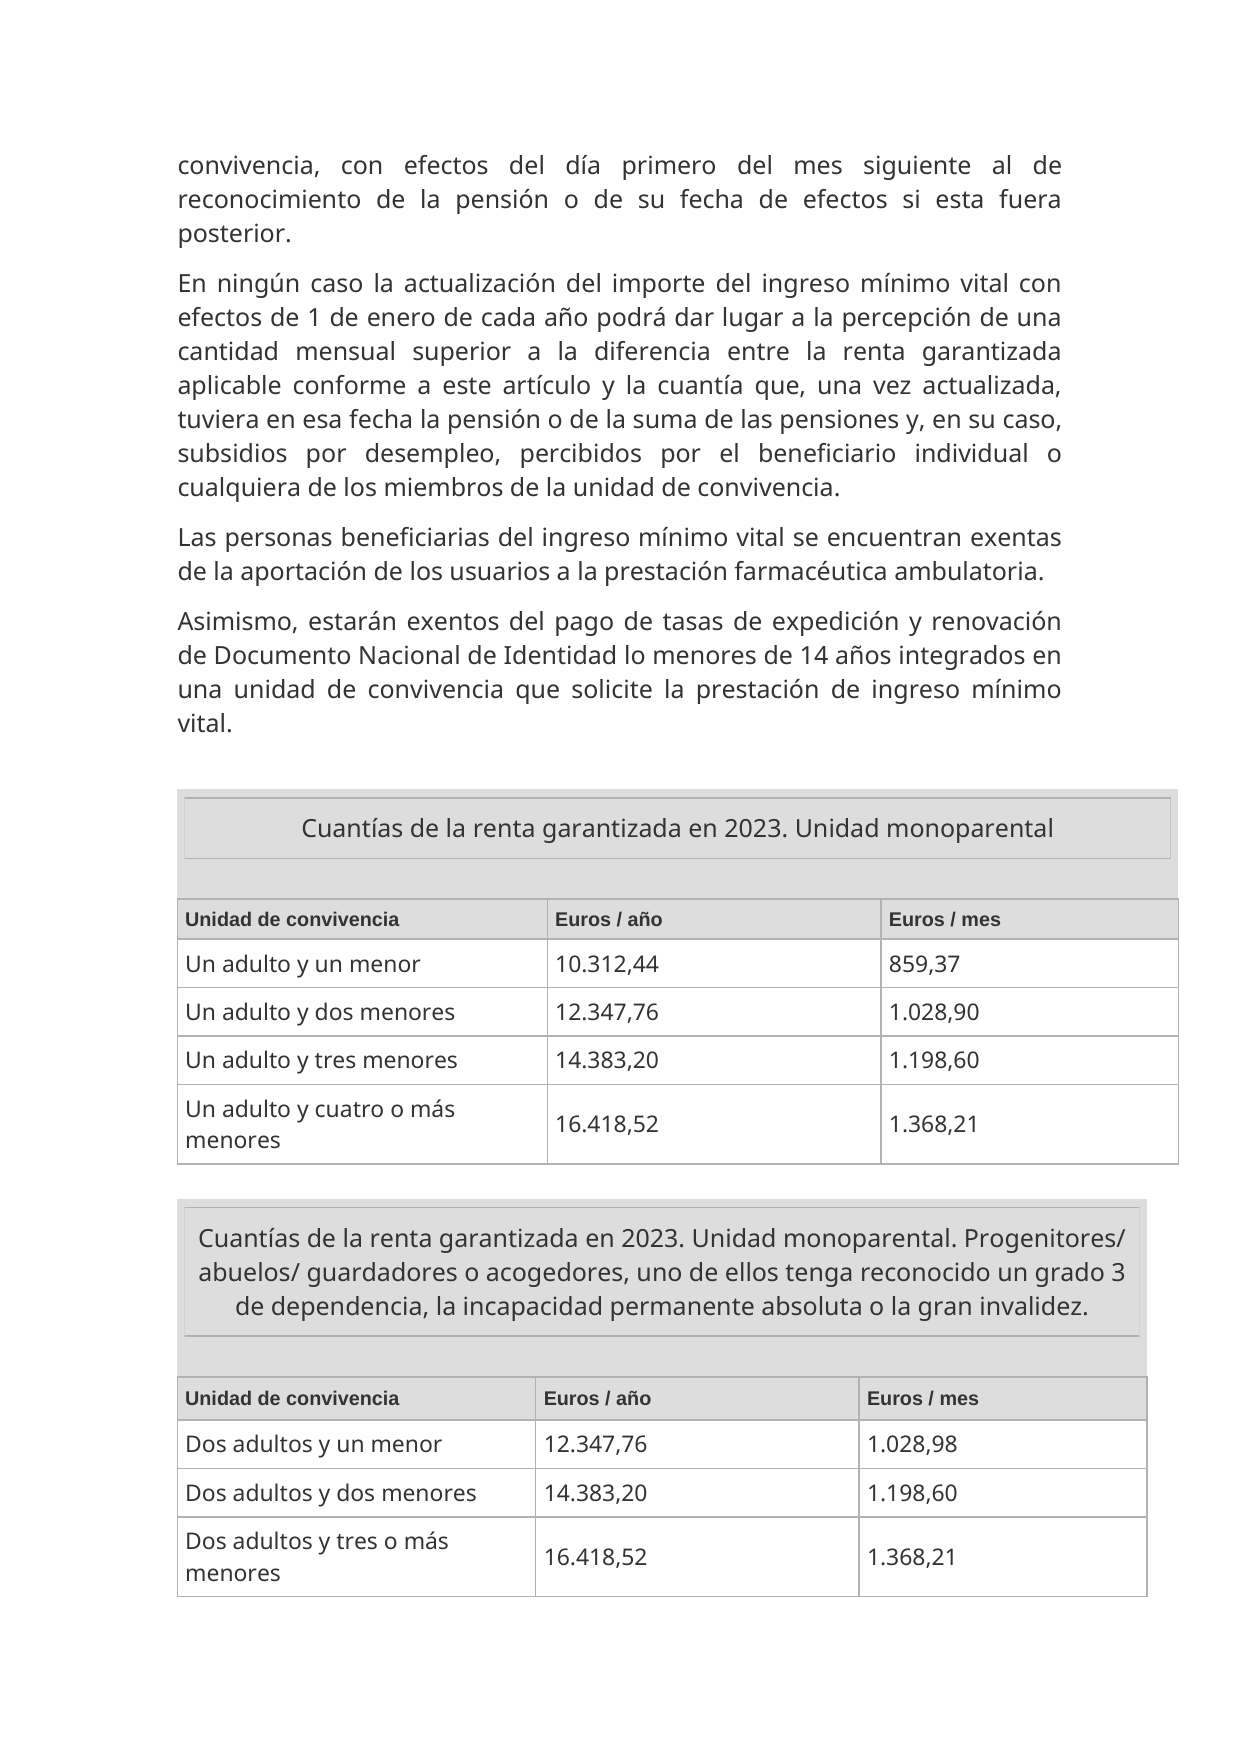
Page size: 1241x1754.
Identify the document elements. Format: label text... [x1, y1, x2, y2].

table_cell 859,37 [882, 940, 1178, 987]
table_cell 1.368,21 [860, 1518, 1146, 1596]
table_cell 1.368,21 [882, 1085, 1178, 1163]
table_cell Euros / mes [882, 900, 1178, 938]
table_cell Un adulto y cuatro o más menores [178, 1085, 547, 1163]
table_cell Un adulto y dos menores [178, 988, 547, 1035]
table_cell 1.198,60 [860, 1469, 1146, 1516]
table_header Cuantías de la renta garantizada en 2023. Unidad monoparental. Progenitores/ abuelos/ guardadores o acogedores, uno de ellos tenga reconocido un grado 3 de dependencia, la incapacidad permanente absoluta o la gran invalidez. [177, 1199, 1147, 1376]
table_cell Unidad de convivencia [178, 1378, 535, 1419]
table_cell 16.418,52 [536, 1518, 858, 1596]
table_cell 1.028,98 [860, 1421, 1146, 1467]
text Asimismo, estarán exentos del pago de tasas de expedición y renovación de Documento Nacional de Identidad lo menores de 14 años integrados en una unidad de convivencia que solicite la prestación de ingreso mínimo vital. [177, 603, 1063, 739]
table_cell 14.383,20 [548, 1037, 880, 1083]
table_cell 12.347,76 [536, 1421, 858, 1467]
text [177, 148, 1063, 250]
text En ningún caso la actualización del importe del ingreso mínimo vital con efectos de 1 de enero de cada año podrá dar lugar a la percepción de una cantidad mensual superior a la diferencia entre la renta garantizada aplicable conforme a este artículo y la cuantía que, una vez actualizada, tuviera en esa fecha la pensión o de la suma de las pensiones y, en su caso, subsidios por desempleo, percibidos por el beneficiario individual o cualquiera de los miembros de la unidad de convivencia. [177, 265, 1063, 504]
table_cell Euros / año [536, 1378, 858, 1419]
text Las personas beneficiarias del ingreso mínimo vital se encuentran exentas de la aportación de los usuarios a la prestación farmacéutica ambulatoria. [177, 519, 1063, 588]
table_cell 14.383,20 [536, 1469, 858, 1516]
table_cell Un adulto y un menor [178, 940, 547, 987]
table_cell 12.347,76 [548, 988, 880, 1035]
table_cell Un adulto y tres menores [178, 1037, 547, 1083]
table_cell 1.028,90 [882, 988, 1178, 1035]
table_cell Euros / año [548, 900, 880, 938]
table_cell Unidad de convivencia [178, 900, 547, 938]
table_cell Dos adultos y un menor [178, 1421, 535, 1467]
table_header Cuantías de la renta garantizada en 2023. Unidad monoparental [177, 789, 1178, 898]
table_cell 1.198,60 [882, 1037, 1178, 1083]
table_cell 10.312,44 [548, 940, 880, 987]
table_cell Dos adultos y dos menores [178, 1469, 535, 1516]
table_cell 16.418,52 [548, 1085, 880, 1163]
table_cell Dos adultos y tres o más menores [178, 1518, 535, 1596]
table_cell Euros / mes [860, 1378, 1146, 1419]
